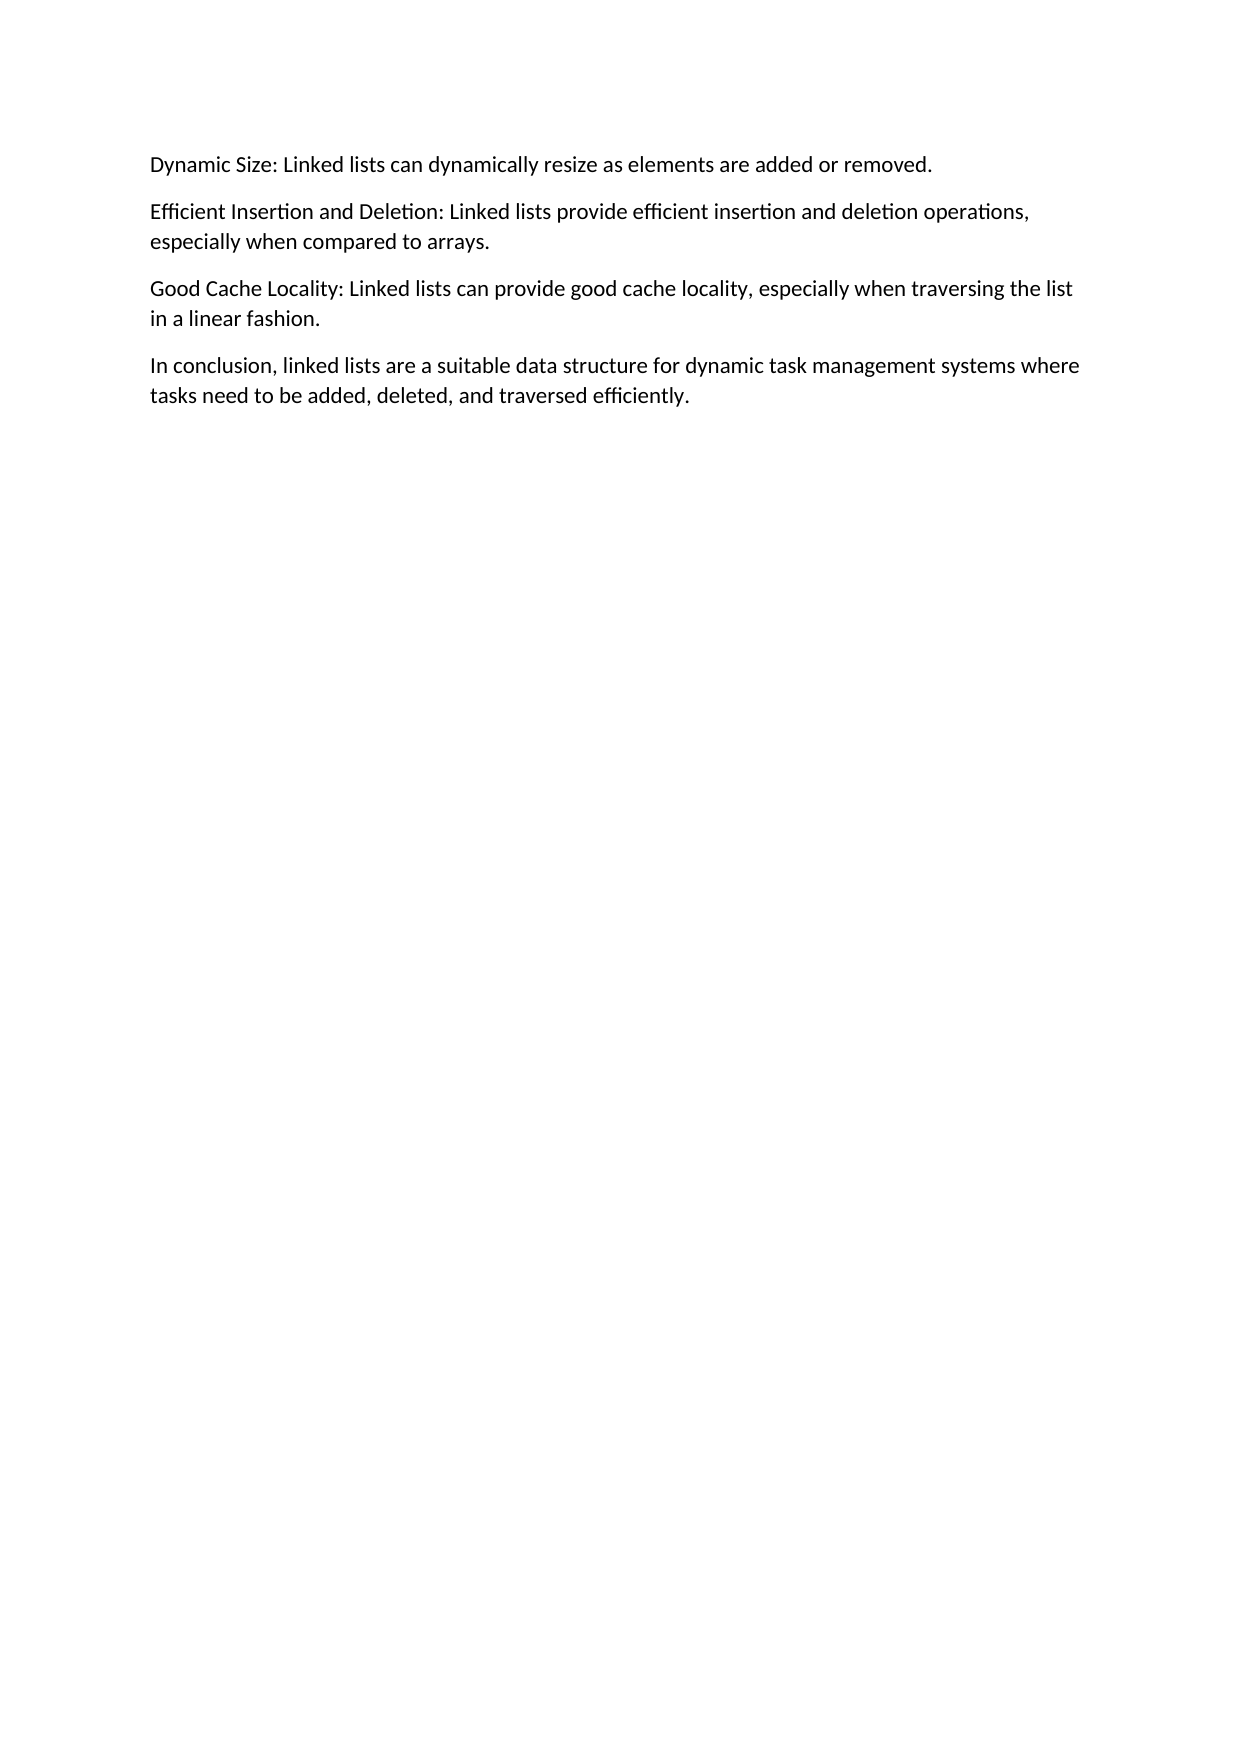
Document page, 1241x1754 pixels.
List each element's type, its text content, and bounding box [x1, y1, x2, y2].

text Good Cache Locality: Linked lists can provide good cache locality, especially when traversing the list in a linear fashion. [150, 274, 1090, 332]
text Efficient Insertion and Deletion: Linked lists provide efficient insertion and deletion operations, especially when compared to arrays. [150, 197, 1090, 255]
text In conclusion, linked lists are a suitable data structure for dynamic task management systems where tasks need to be added, deleted, and traversed efficiently. [150, 351, 1090, 409]
text Dynamic Size: Linked lists can dynamically resize as elements are added or removed. [150, 150, 1090, 178]
